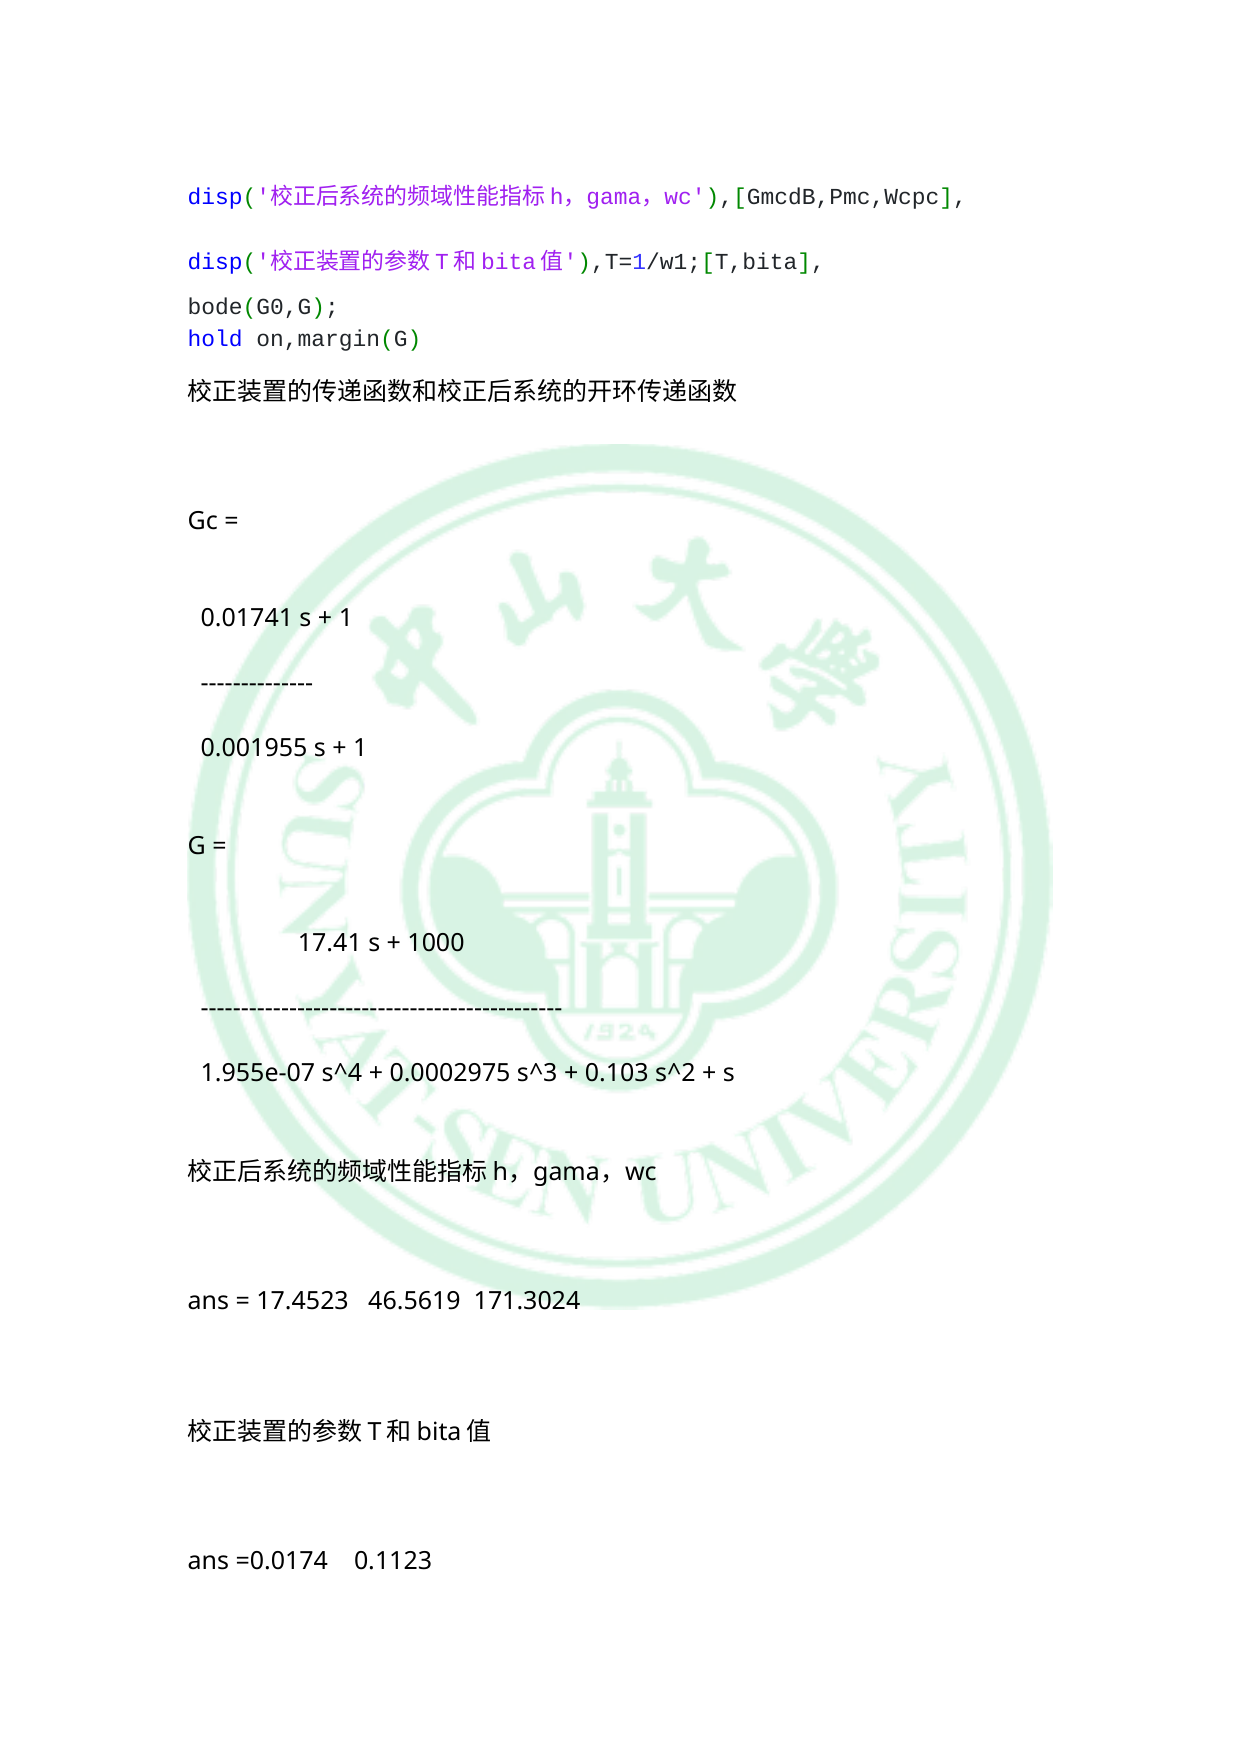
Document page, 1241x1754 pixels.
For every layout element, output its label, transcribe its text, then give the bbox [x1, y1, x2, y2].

text 1.955e-07 s^4 + 0.0002975 s^3 + 0.103 s^2 + s [187, 1039, 1053, 1104]
text ans =0.0174 0.1123 [187, 1527, 1053, 1592]
text hold on,margin(G) [187, 324, 1053, 357]
text 0.01741 s + 1 [187, 584, 1053, 649]
text 校正装置的参数T和bita值 [187, 1397, 1053, 1462]
text disp('校正后系统的频域性能指标h，gama，wc'),[GmcdB,Pmc,Wcpc], [187, 162, 1053, 227]
text disp('校正装置的参数T和bita值'),T=1/w1;[T,bita], [187, 227, 1053, 292]
text bode(G0,G); [187, 292, 1053, 324]
text ans = 17.4523 46.5619 171.3024 [187, 1267, 1053, 1332]
text 0.001955 s + 1 [187, 714, 1053, 779]
text -------------- [187, 649, 1053, 714]
text --------------------------------------------- [187, 974, 1053, 1039]
text G = [187, 812, 1053, 877]
text 17.41 s + 1000 [187, 909, 1053, 974]
text 校正装置的传递函数和校正后系统的开环传递函数 [187, 357, 1053, 422]
text Gc = [187, 487, 1053, 552]
text 校正后系统的频域性能指标h，gama，wc [187, 1137, 1053, 1202]
